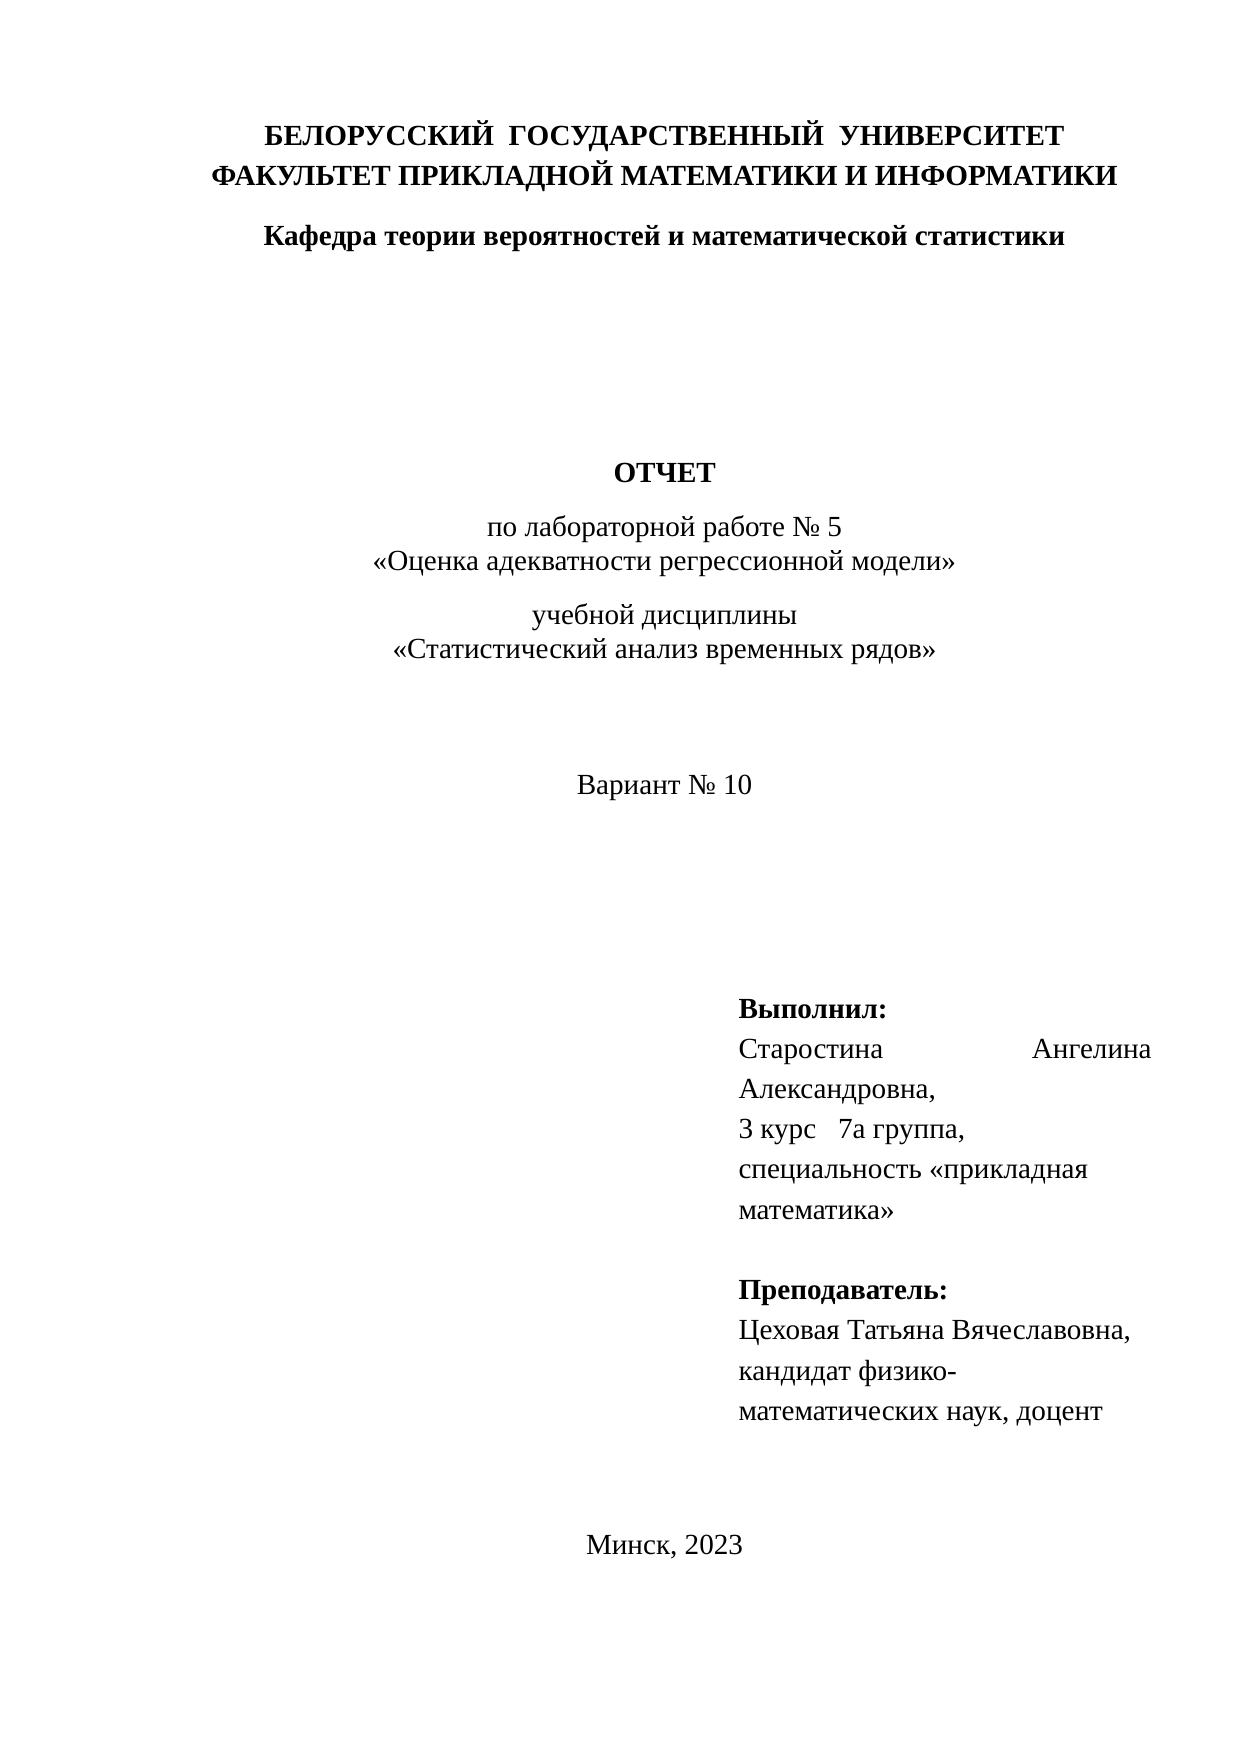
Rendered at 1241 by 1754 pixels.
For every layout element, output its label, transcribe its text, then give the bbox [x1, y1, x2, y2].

text Преподаватель: [738, 1272, 1152, 1306]
text Цеховая Татьяна Вячеславовна, [738, 1312, 1152, 1346]
text Вариант № 10 [177, 767, 1152, 800]
text «Оценка адекватности регрессионной модели» [177, 543, 1152, 577]
text Выполнил: [738, 991, 1152, 1024]
text кандидат физико-математических наук, доцент [738, 1353, 1152, 1426]
text учебной дисциплины [177, 597, 1152, 631]
text ОТЧЕТ [177, 455, 1152, 489]
text 3 курс 7а группа, специальность «прикладная математика» [738, 1111, 1152, 1225]
text ФАКУЛЬТЕТ ПРИКЛАДНОЙ МАТЕМАТИКИ И ИНФОРМАТИКИ [177, 158, 1152, 192]
text «Статистический анализ временных рядов» [177, 631, 1152, 664]
text Минск, 2023 [177, 1527, 1152, 1561]
text Старостина Ангелина Александровна, [738, 1031, 1152, 1105]
text по лабораторной работе № 5 [177, 509, 1152, 543]
text БЕЛОРУССКИЙ ГОСУДАРСТВЕННЫЙ УНИВЕРСИТЕТ [177, 118, 1152, 152]
text Кафедра теории вероятностей и математической статистики [177, 218, 1152, 251]
